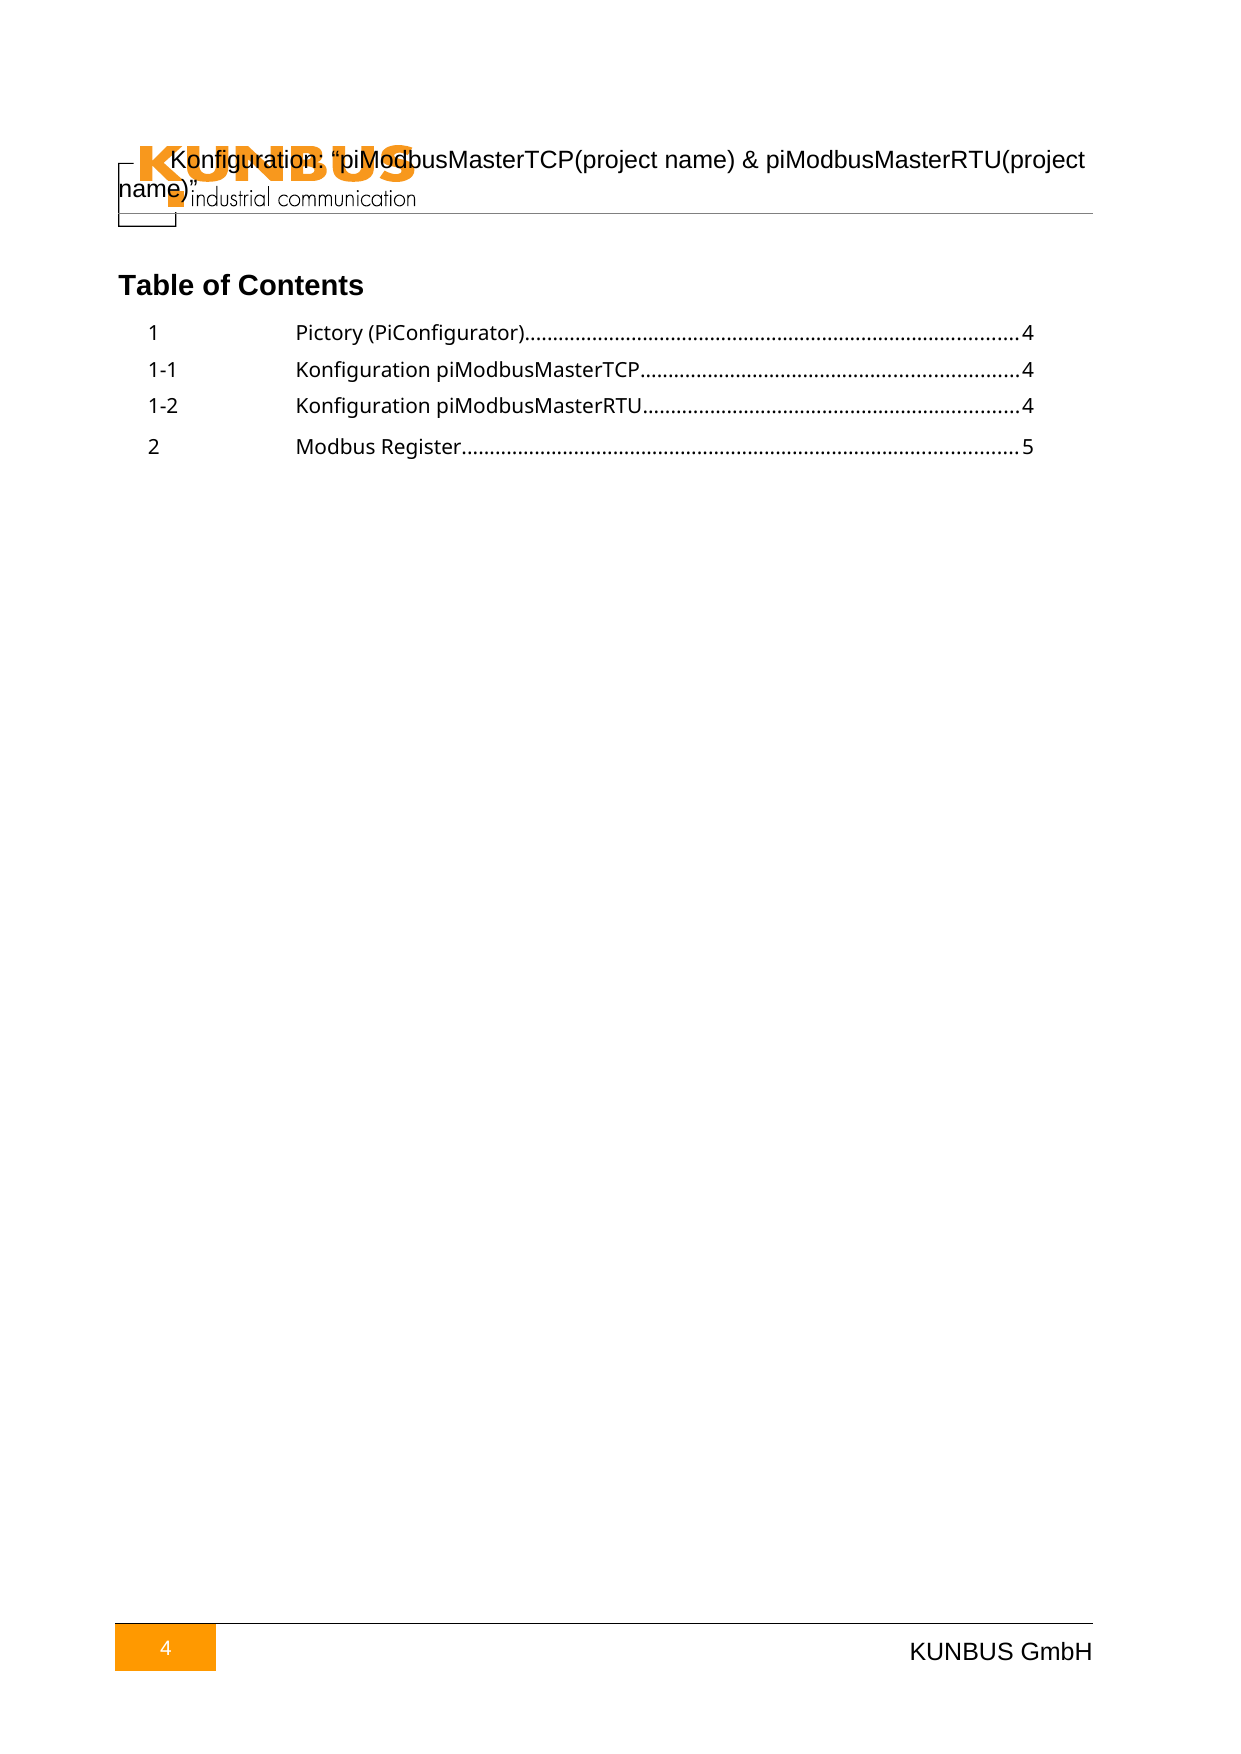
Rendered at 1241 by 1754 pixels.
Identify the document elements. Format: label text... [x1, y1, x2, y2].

text 1 Pictory (PiConfigurator) 4 [148, 318, 1063, 347]
subtitle Table of Contents [118, 268, 1093, 301]
text 1-2 Konfiguration piModbusMasterRTU 4 [148, 392, 1063, 420]
text 2 Modbus Register 5 [148, 432, 1063, 460]
text 1-1 Konfiguration piModbusMasterTCP 4 [148, 355, 1063, 383]
